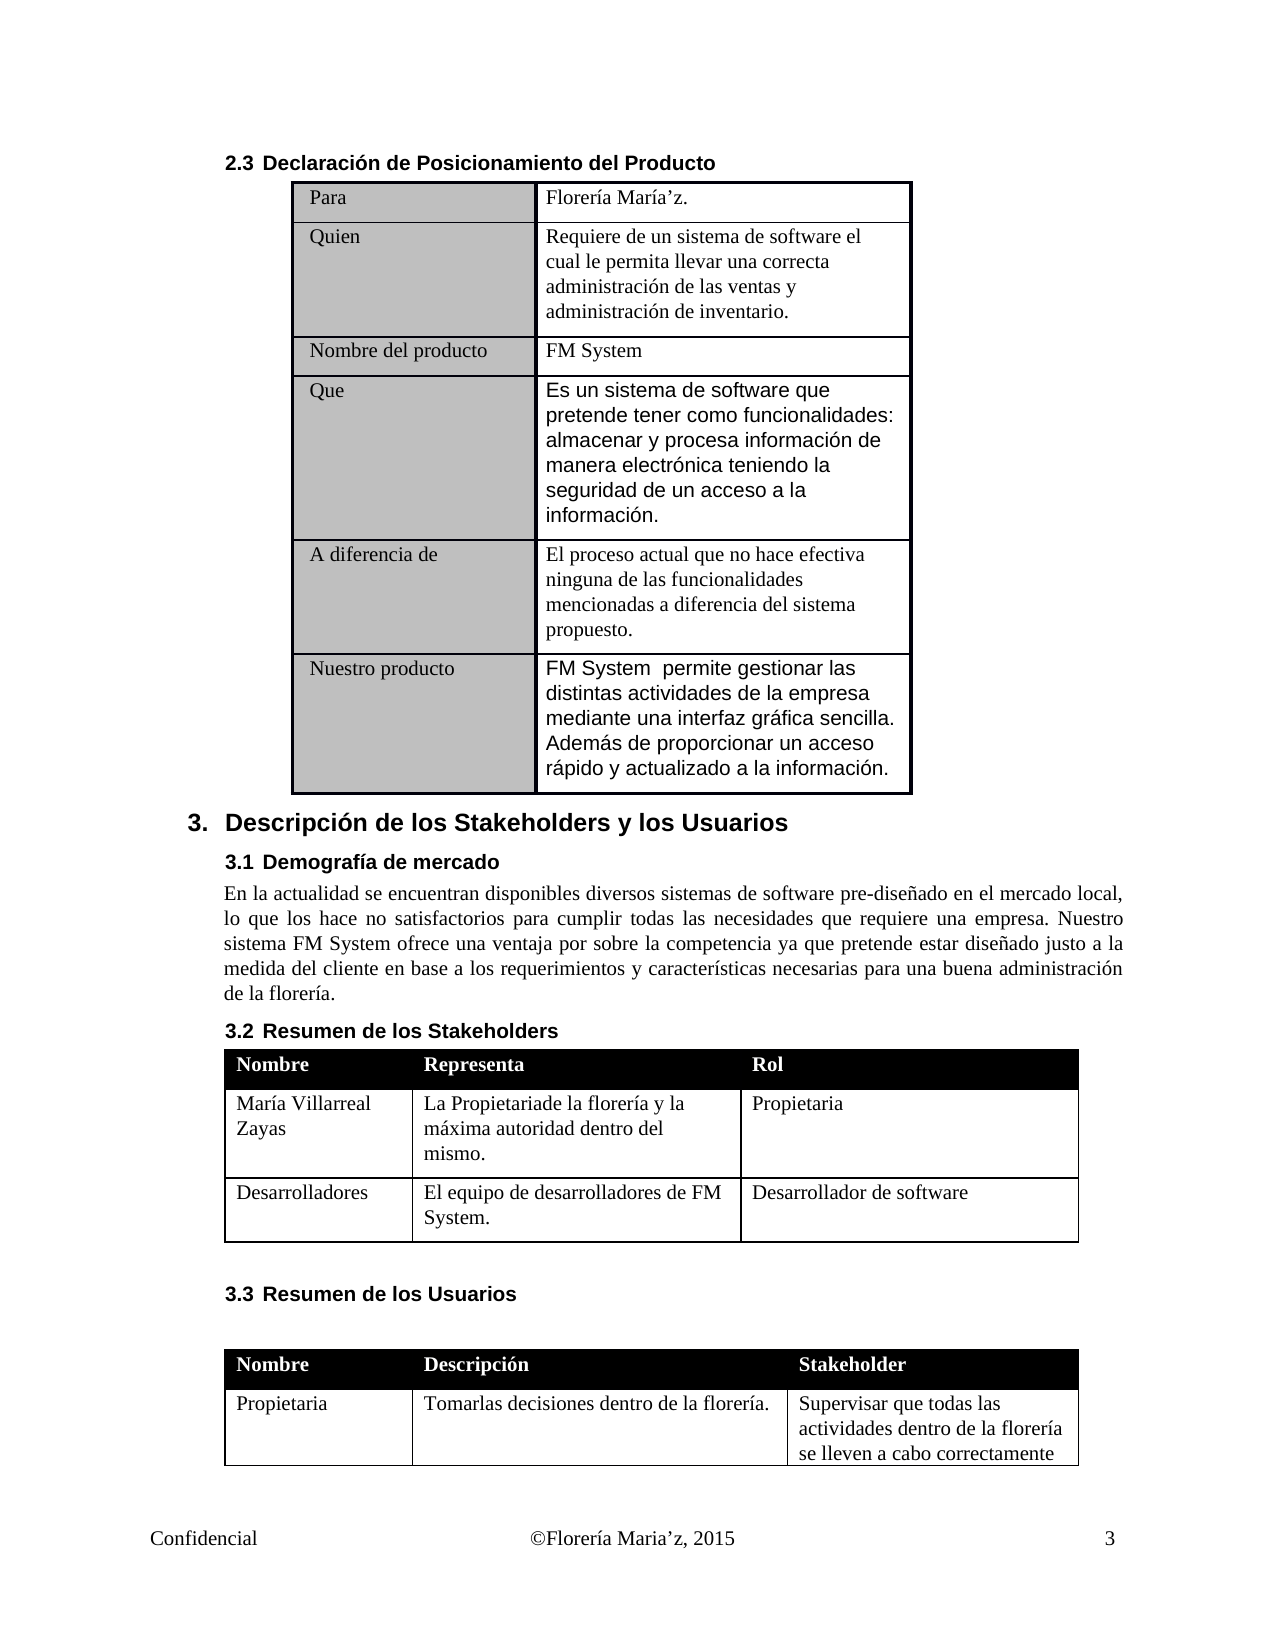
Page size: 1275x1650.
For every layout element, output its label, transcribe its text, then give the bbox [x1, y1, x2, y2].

text En la actualidad se encuentran disponibles diversos sistemas de software pre-diseñado en el mercado local, lo que los hace no satisfactorios para cumplir todas las necesidades que requiere una empresa. Nuestro sistema FM System ofrece una ventaja por sobre la competencia ya que pretende estar diseñado justo a la medida del cliente en base a los requerimientos y características necesarias para una buena administración de la florería. [224, 880, 1125, 1005]
subtitle Demografía de mercado [225, 849, 1125, 874]
table_cell Desarrollador de software [742, 1179, 1078, 1241]
table_cell FM System [538, 338, 909, 375]
table_cell A diferencia de [294, 541, 534, 653]
table_cell Que [294, 377, 534, 539]
table_header Stakeholder [788, 1351, 1078, 1388]
table_header Descripción [413, 1351, 787, 1388]
table_header Representa [413, 1051, 740, 1088]
table_header Rol [742, 1051, 1078, 1088]
table_cell Nombre del producto [294, 338, 534, 375]
table_cell Desarrolladores [226, 1179, 412, 1241]
table_cell El equipo de desarrolladores de FM System. [413, 1179, 740, 1241]
table_cell Requiere de un sistema de software el cual le permita llevar una correcta administración de las ventas y administración de inventario. [538, 223, 909, 336]
table_cell Propietaria [742, 1090, 1078, 1177]
subtitle Declaración de Posicionamiento del Producto [225, 150, 1125, 175]
table_cell Quien [294, 223, 534, 336]
table_header Florería María’z. [538, 184, 909, 222]
table_cell María Villarreal Zayas [226, 1090, 412, 1177]
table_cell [788, 1390, 1078, 1465]
table_cell El proceso actual que no hace efectiva ninguna de las funcionalidades mencionadas a diferencia del sistema propuesto. [538, 541, 909, 653]
table_header Nombre [226, 1351, 412, 1388]
table_cell FM System permite gestionar las distintas actividades de la empresa mediante una interfaz gráfica sencilla. Además de proporcionar un acceso rápido y actualizado a la información. [538, 655, 909, 792]
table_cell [413, 1390, 787, 1465]
table_cell La Propietariade la florería y la máxima autoridad dentro del mismo. [413, 1090, 740, 1177]
subtitle Descripción de los Stakeholders y los Usuarios [187, 808, 1125, 837]
table_header Nombre [226, 1051, 412, 1088]
subtitle Resumen de los Usuarios [225, 1280, 1125, 1305]
subtitle Resumen de los Stakeholders [225, 1018, 1125, 1043]
table_cell Propietaria [226, 1390, 412, 1465]
table_cell Nuestro producto [294, 655, 534, 792]
table_cell Es un sistema de software que pretende tener como funcionalidades: almacenar y procesa información de manera electrónica teniendo la seguridad de un acceso a la información. [538, 377, 909, 539]
table_header Para [294, 184, 534, 222]
